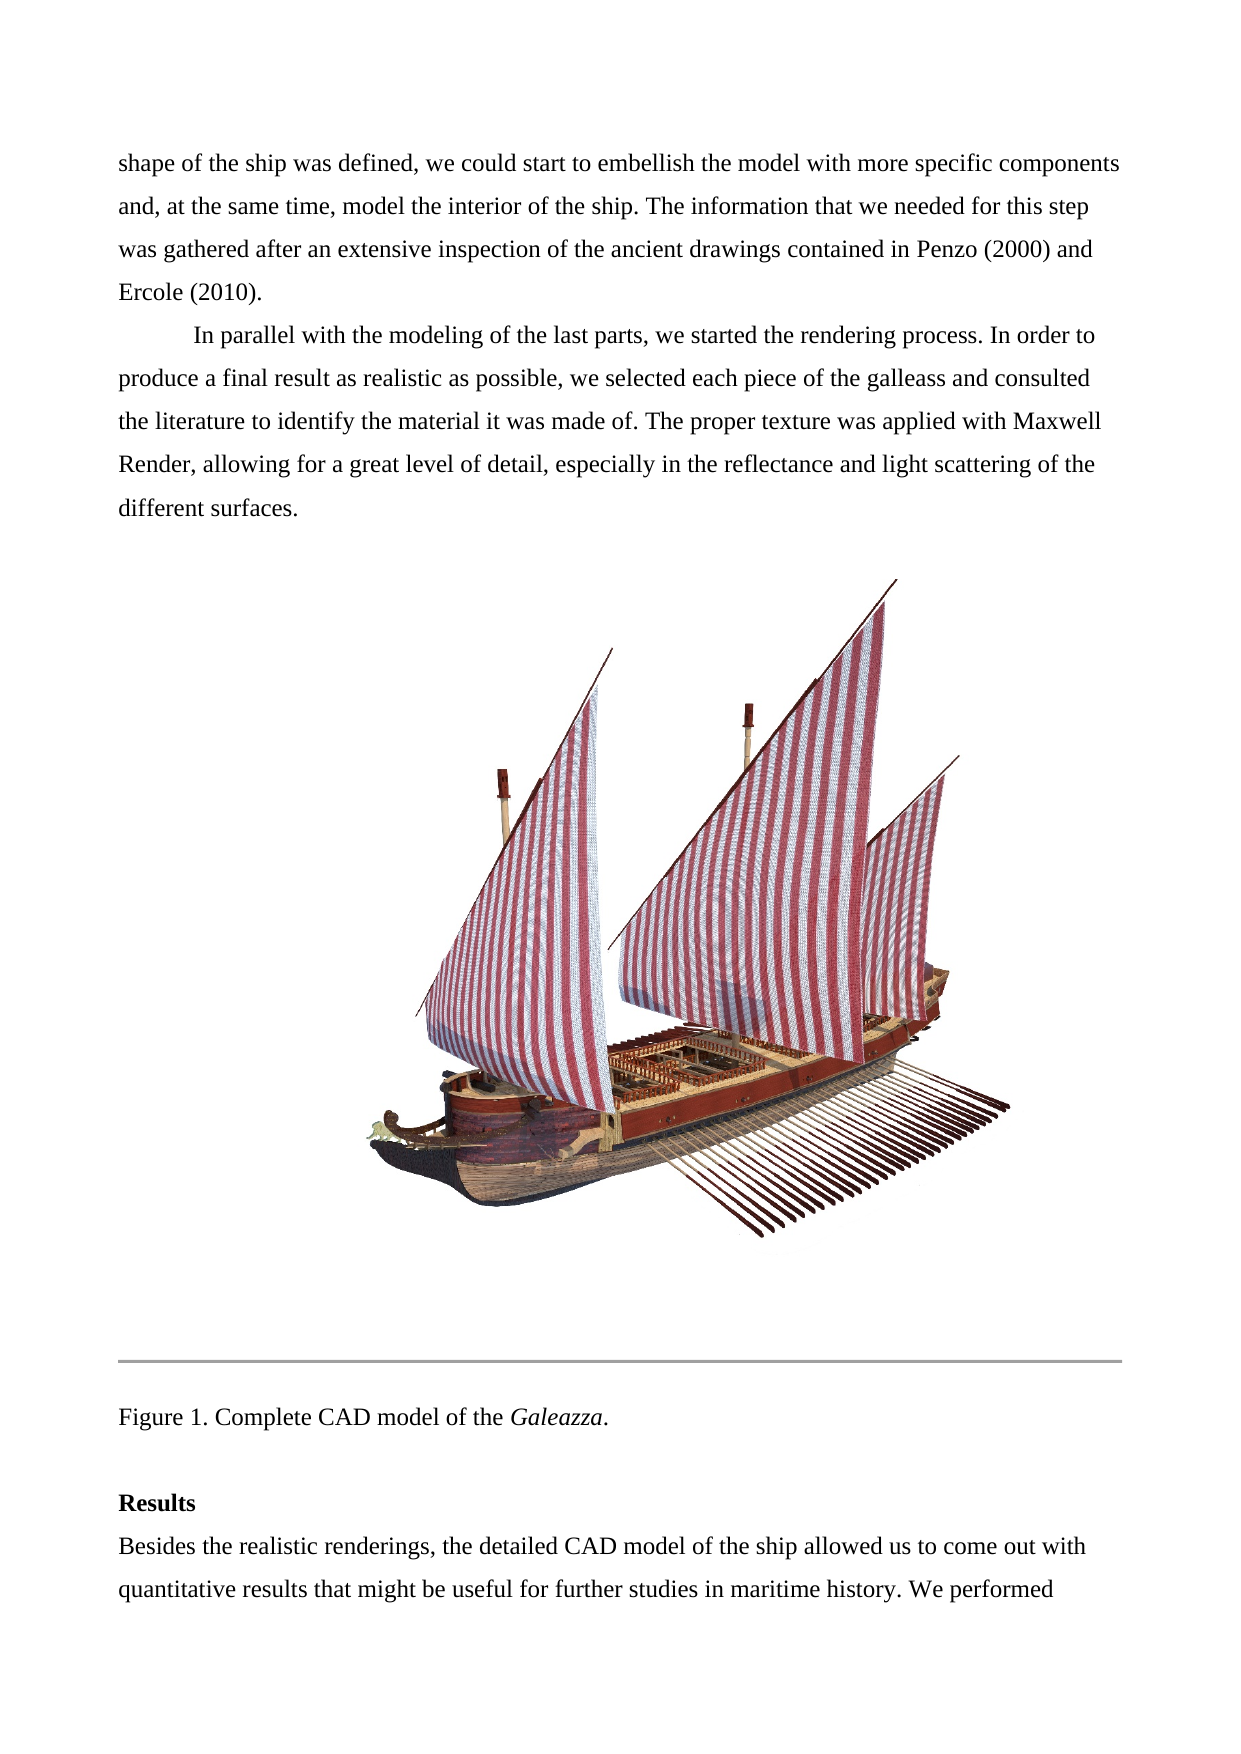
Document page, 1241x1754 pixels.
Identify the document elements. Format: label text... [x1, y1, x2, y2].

text In parallel with the modeling of the last parts, we started the rendering process. In order to produce a final result as realistic as possible, we selected each piece of the galleass and consulted the literature to identify the material it was made of. The proper texture was applied with Maxwell Render, allowing for a great level of detail, especially in the reflectance and light scattering of the different surfaces. [118, 320, 1122, 521]
picture [117, 579, 1121, 1289]
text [118, 148, 1122, 306]
text Results [118, 1488, 1122, 1517]
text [118, 1531, 1122, 1603]
text Figure 1. Complete CAD model of the Galeazza. [118, 1402, 1122, 1431]
